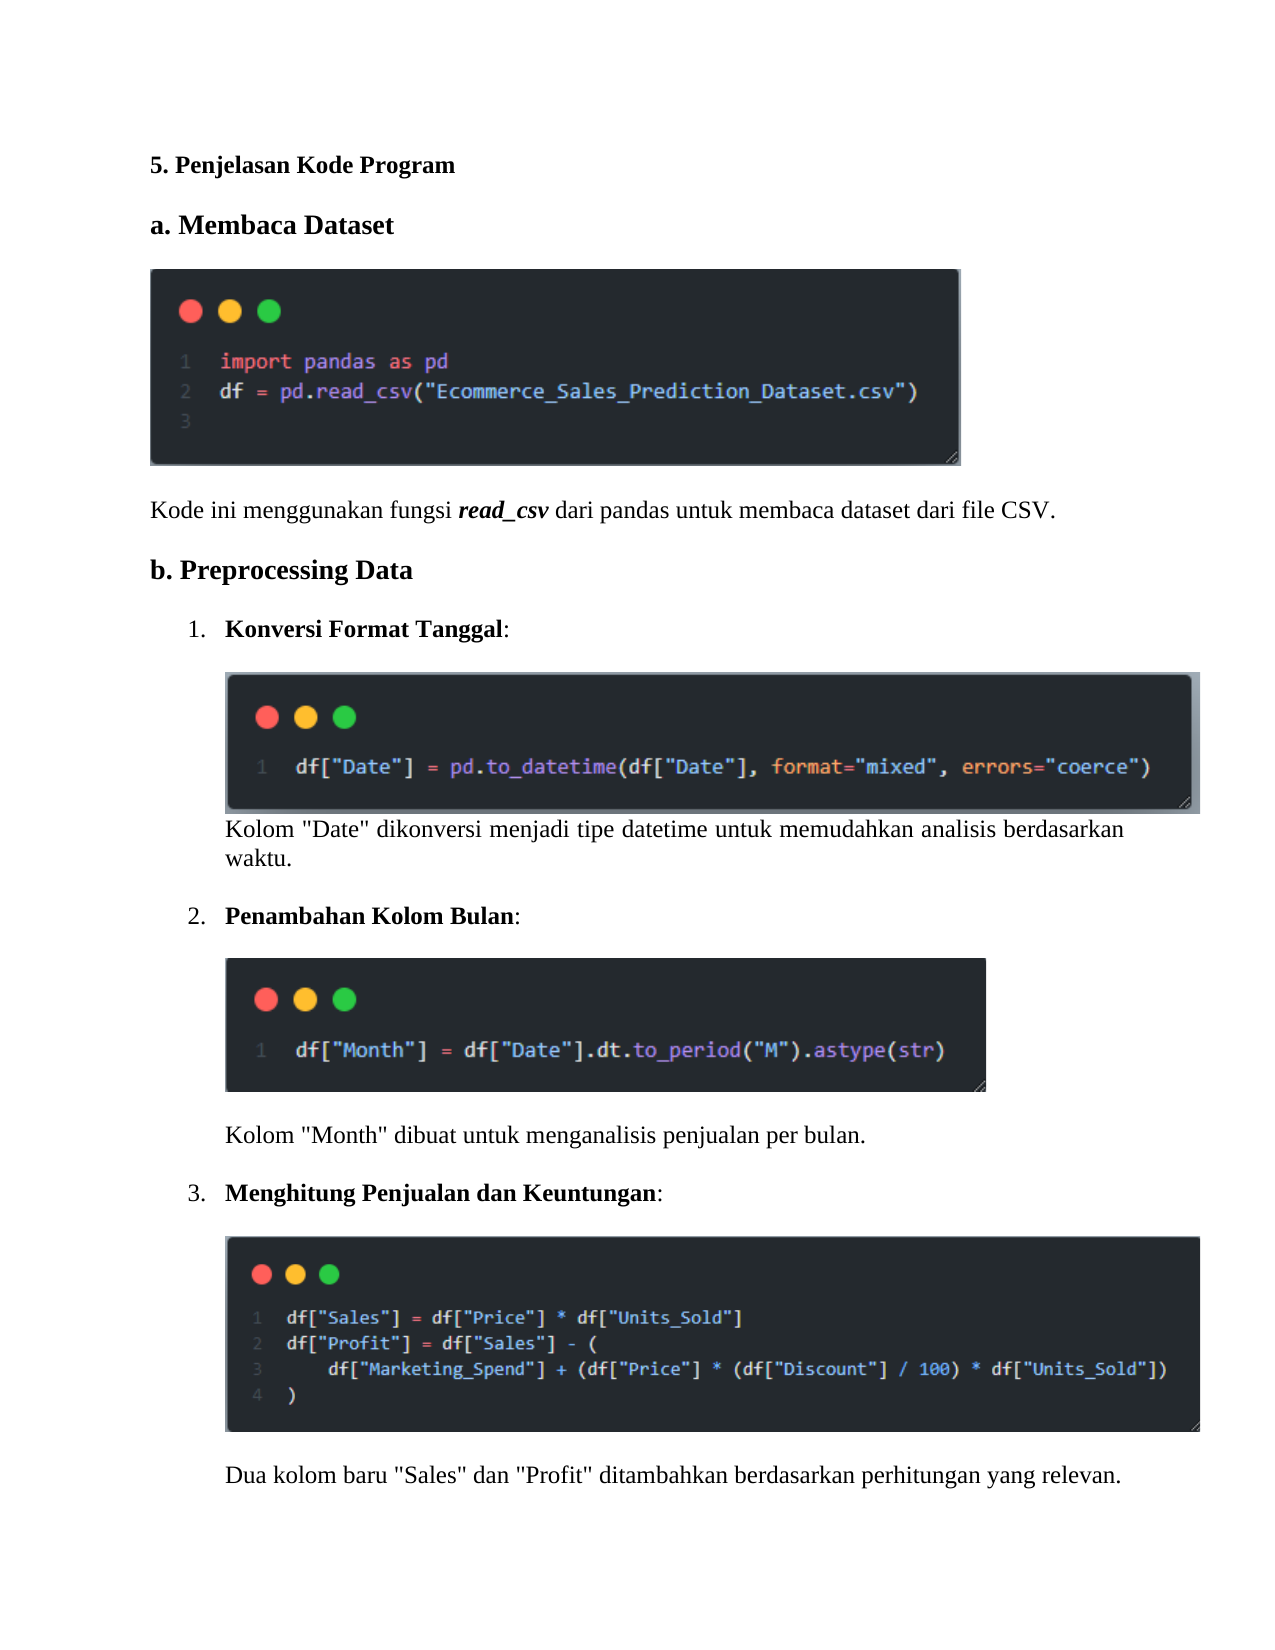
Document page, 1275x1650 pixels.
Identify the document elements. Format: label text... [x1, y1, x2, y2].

text Kolom "Month" dibuat untuk menganalisis penjualan per bulan. [225, 1121, 1125, 1149]
picture [225, 1236, 1200, 1432]
picture [225, 958, 987, 1092]
picture [225, 672, 1200, 814]
picture [150, 269, 962, 466]
text Kolom "Date" dikonversi menjadi tipe datetime untuk memudahkan analisis berdasarkan waktu. [225, 814, 1125, 872]
text b. Preprocessing Data [150, 553, 1125, 585]
list Menghitung Penjualan dan Keuntungan: [187, 1178, 1125, 1207]
text Kode ini menggunakan fungsi read_csv dari pandas untuk membaca dataset dari file CSV. [150, 495, 1125, 523]
text a. Membaca Dataset [150, 208, 1125, 240]
text Dua kolom baru "Sales" dan "Profit" ditambahkan berdasarkan perhitungan yang relevan. [225, 1461, 1125, 1489]
text 5. Penjelasan Kode Program [150, 150, 1125, 179]
list Konversi Format Tanggal: [187, 614, 1125, 643]
list Penambahan Kolom Bulan: [187, 901, 1125, 929]
